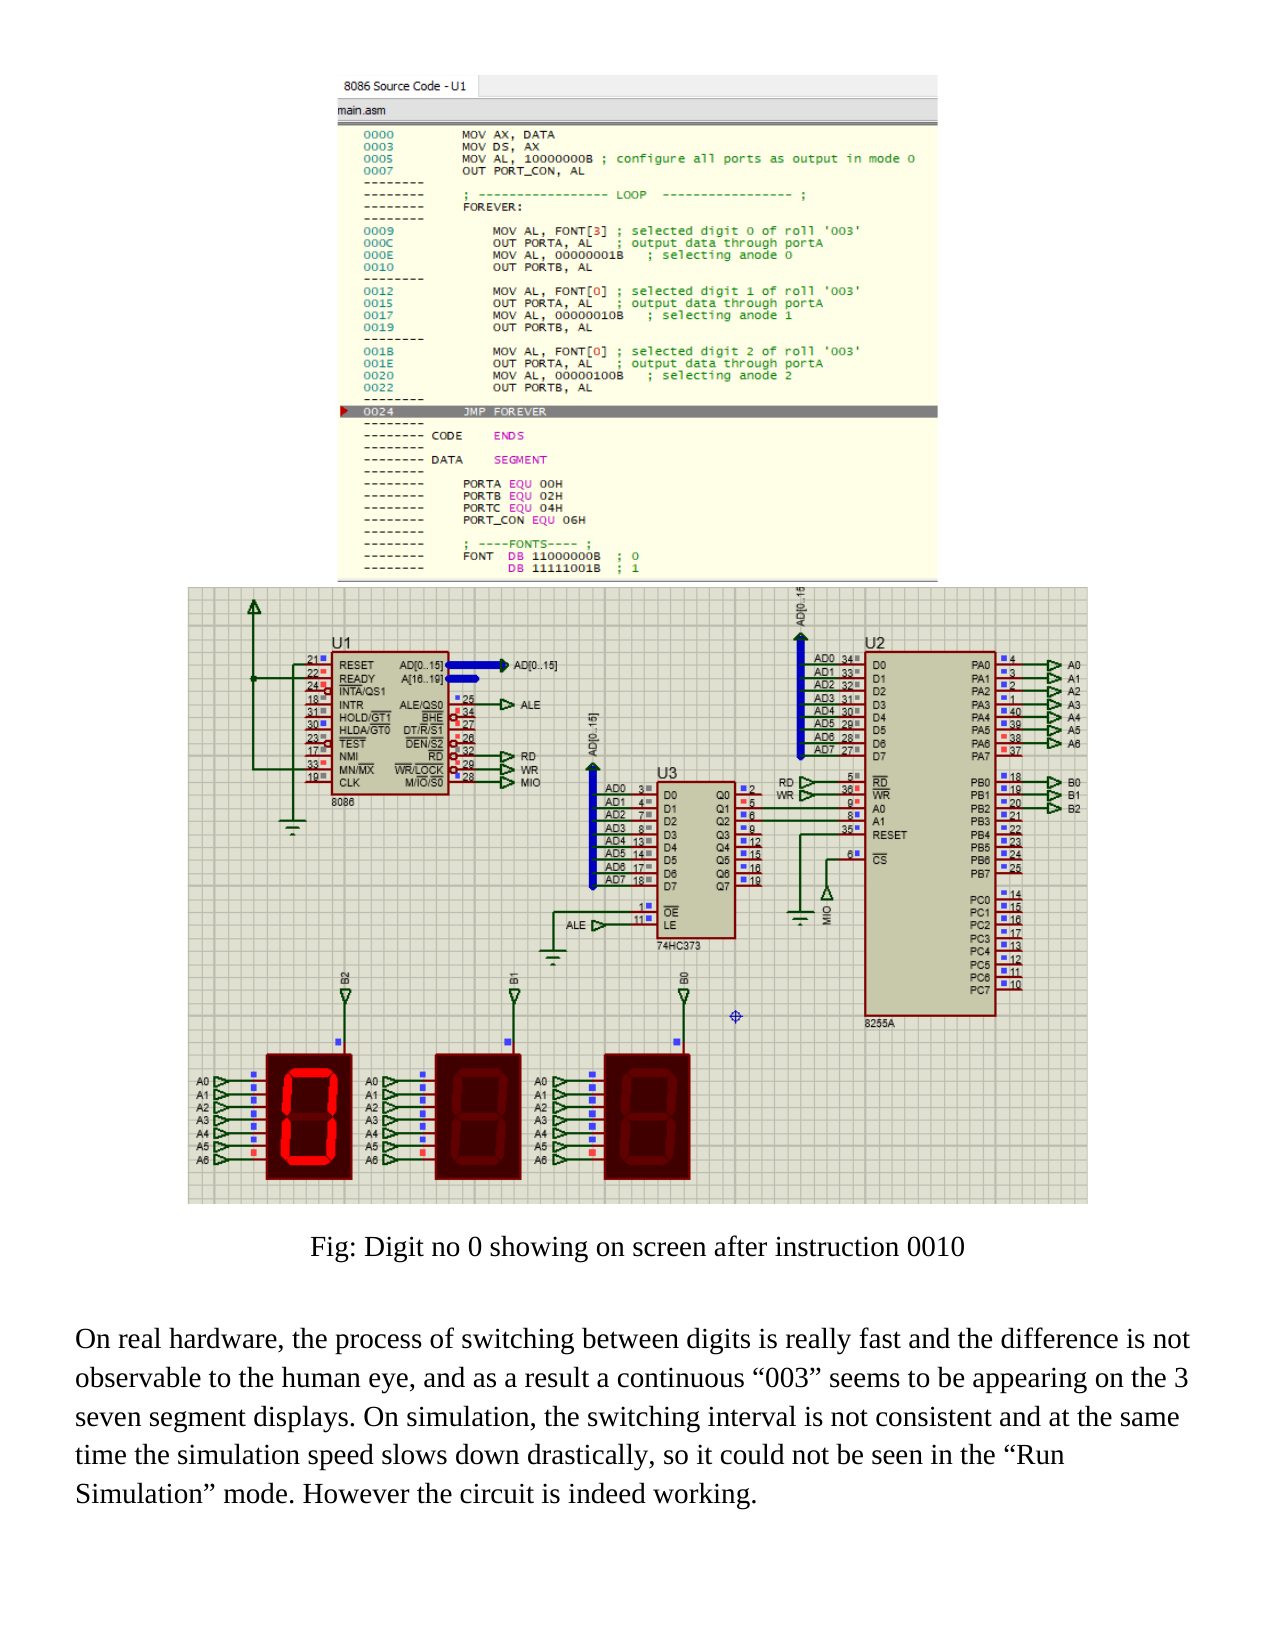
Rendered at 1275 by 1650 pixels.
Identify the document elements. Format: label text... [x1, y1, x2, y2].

picture [337, 75, 938, 583]
text On real hardware, the process of switching between digits is really fast and the difference is not observable to the human eye, and as a result a continuous “003” seems to be appearing on the 3 seven segment displays. On simulation, the switching interval is not consistent and at the same time the simulation speed slows down drastically, so it could not be seen in the “Run Simulation” mode. However the circuit is indeed working. [75, 1322, 1200, 1509]
text Fig: Digit no 0 showing on screen after instruction 0010 [75, 1229, 1200, 1262]
picture [187, 587, 1088, 1204]
